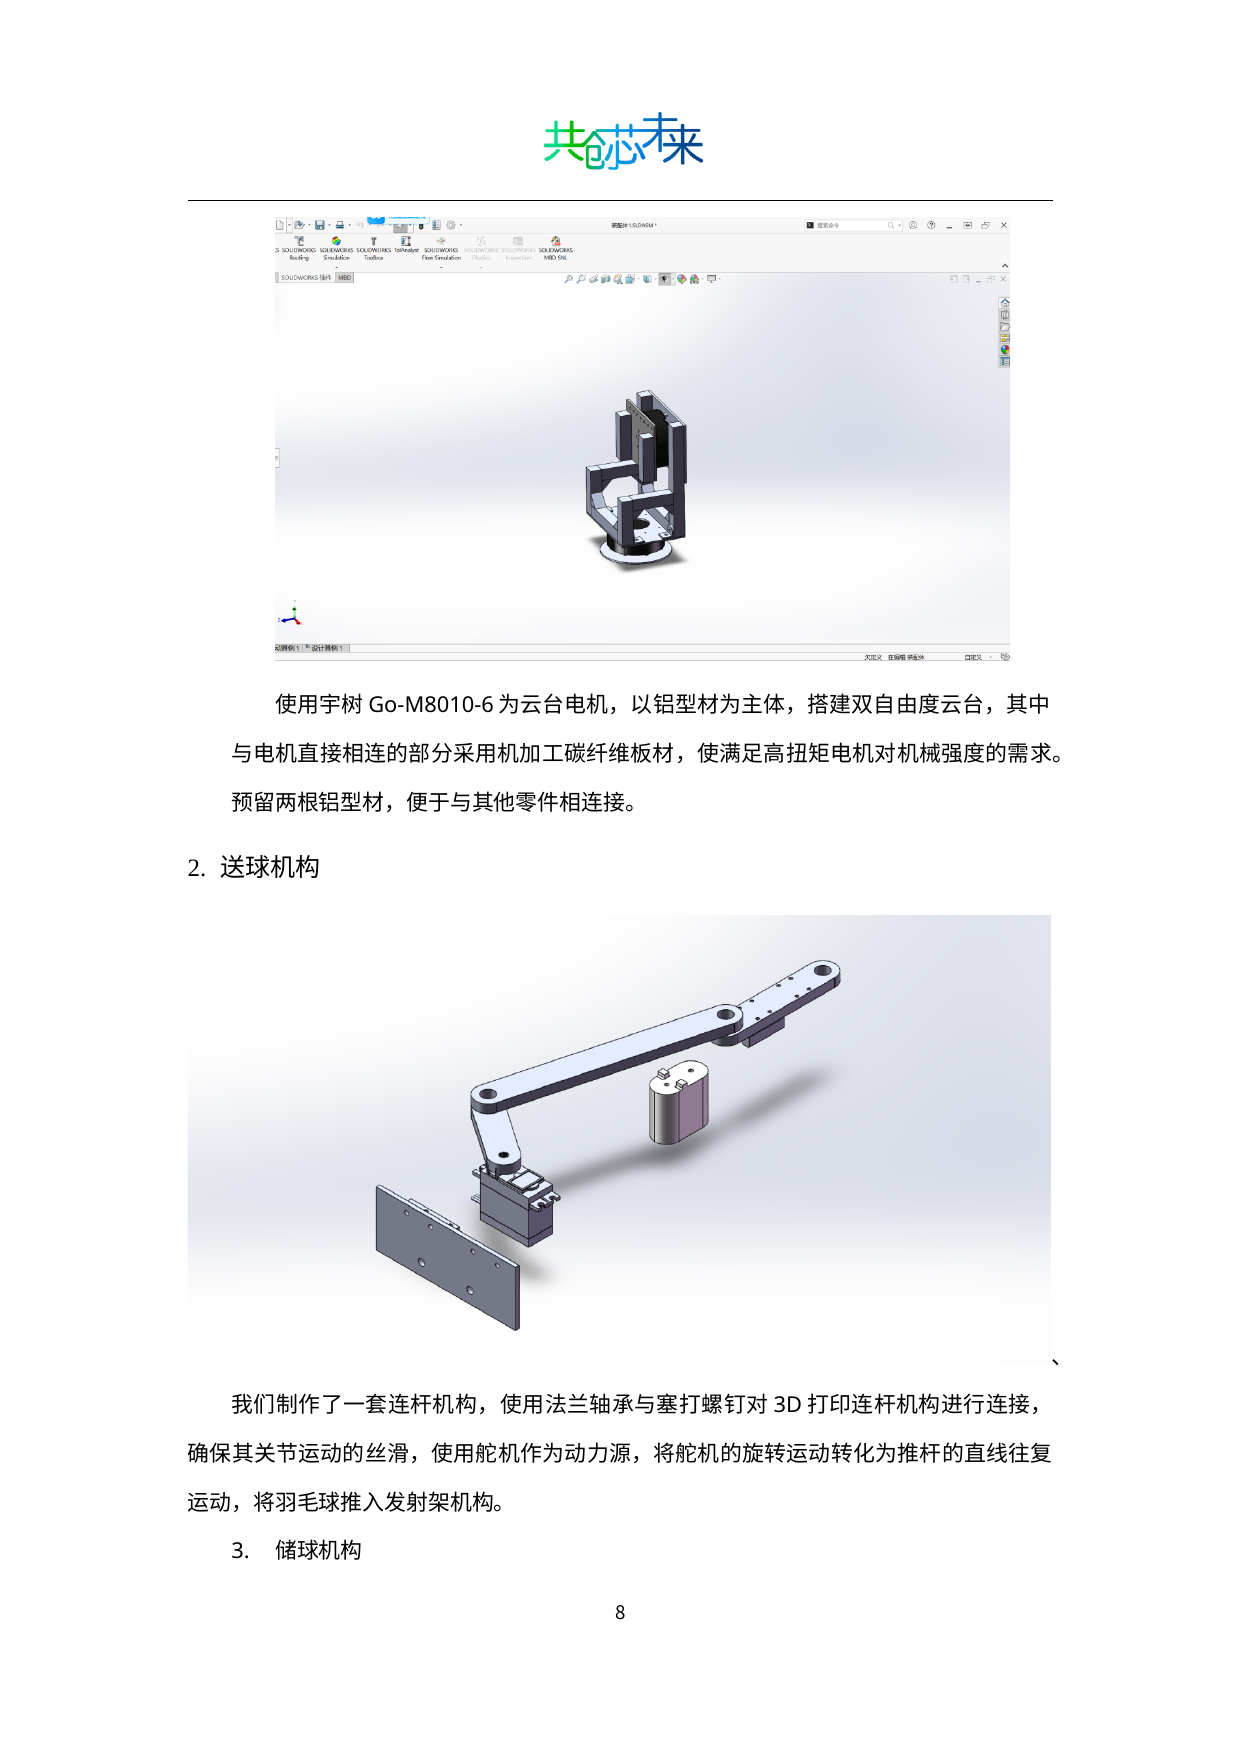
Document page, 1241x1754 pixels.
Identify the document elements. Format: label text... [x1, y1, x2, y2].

list 送球机构 [187, 833, 1053, 898]
picture [510, 88, 730, 198]
list 我们制作了一套连杆机构，使用法兰轴承与塞打螺钉对3D打印连杆机构进行连接，确保其关节运动的丝滑，使用舵机作为动力源，将舵机的旋转运动转化为推杆的直线往复运动，将羽毛球推入发射架机构。 [187, 1387, 1053, 1517]
picture [187, 915, 1051, 1365]
list 储球机构 [187, 1532, 1053, 1565]
list 使用宇树Go-M8010-6为云台电机，以铝型材为主体，搭建双自由度云台，其中与电机直接相连的部分采用机加工碳纤维板材，使满足高扭矩电机对机械强度的需求。预留两根铝型材，便于与其他零件相连接。 [231, 687, 1053, 817]
picture [275, 217, 1011, 661]
